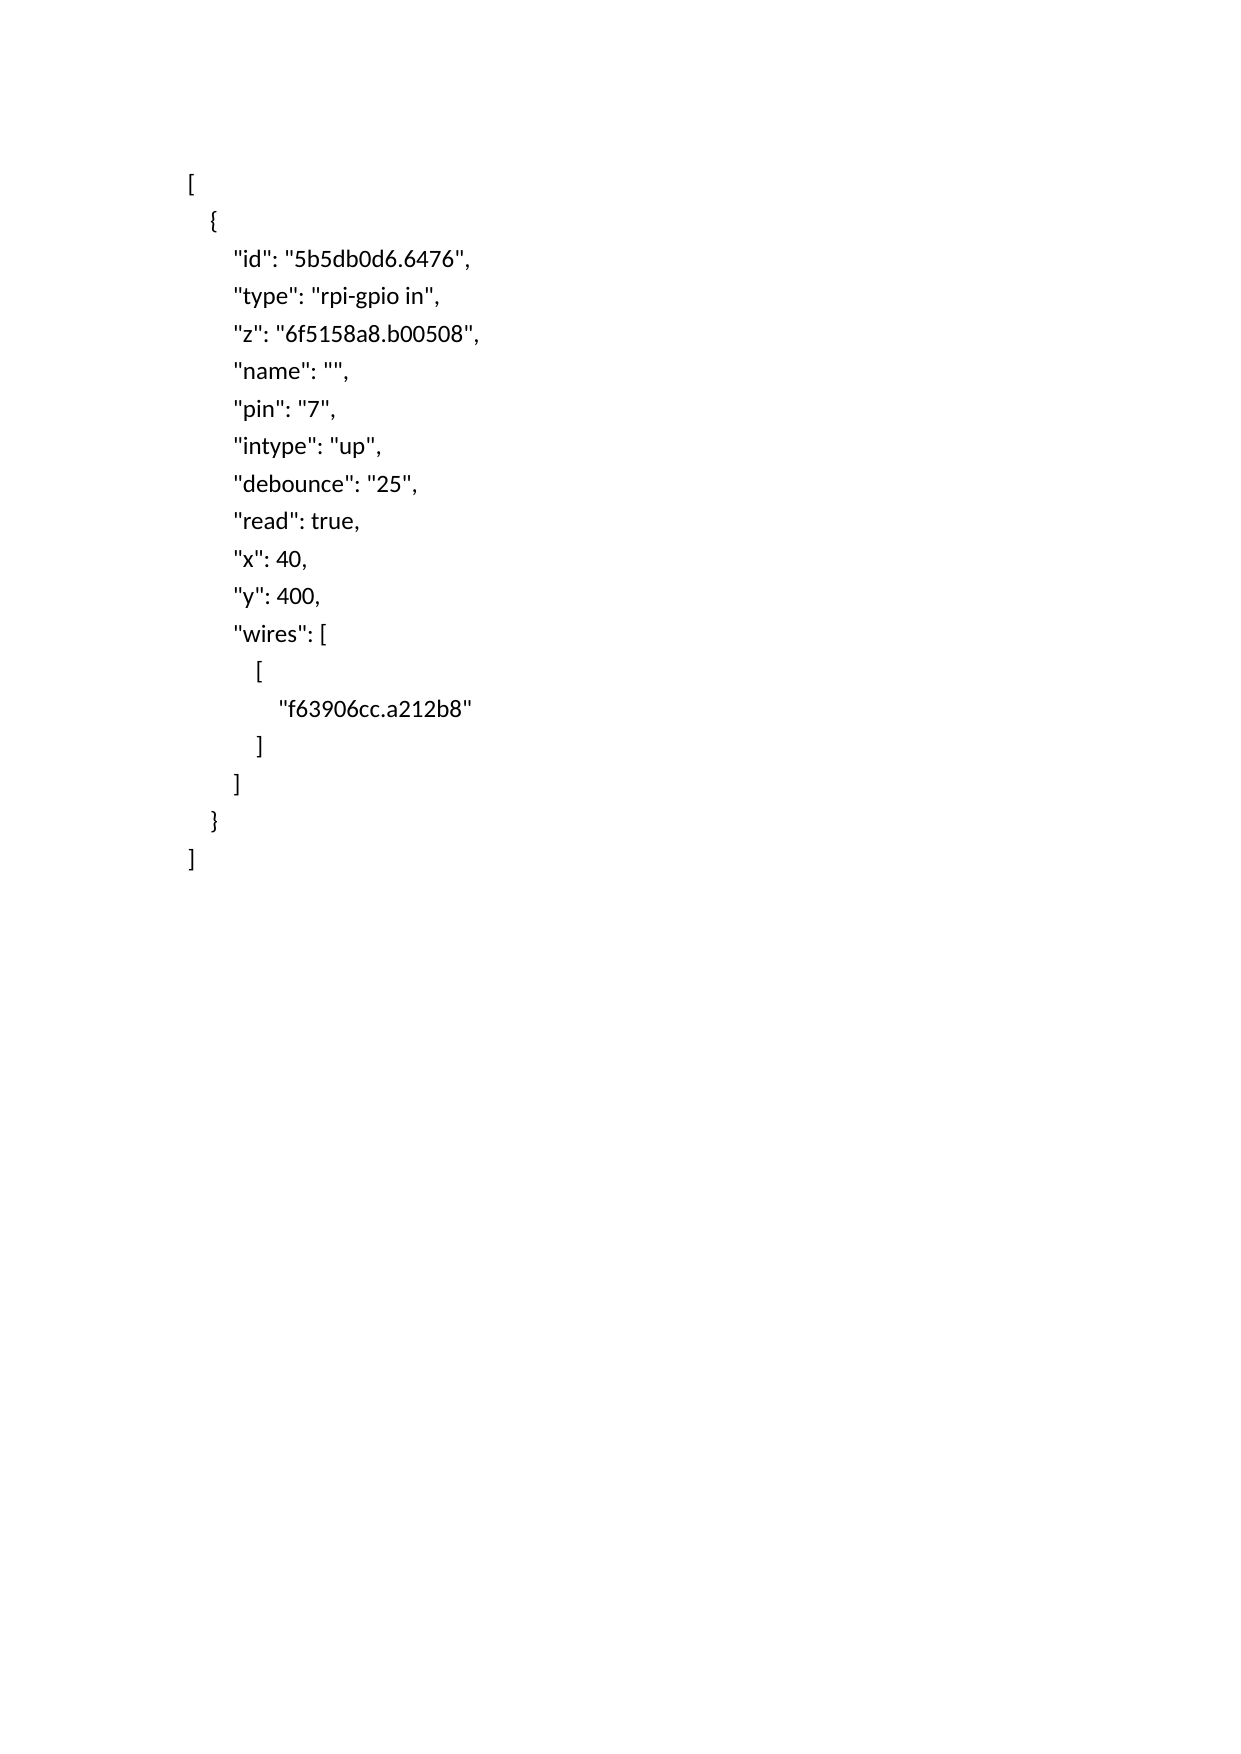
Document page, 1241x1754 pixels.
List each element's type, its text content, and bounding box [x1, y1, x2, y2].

text "type": "rpi-gpio in", [187, 277, 1053, 314]
text "intype": "up", [187, 427, 1053, 464]
text "wires": [ [187, 614, 1053, 652]
text "x": 40, [187, 539, 1053, 577]
text "read": true, [187, 502, 1053, 539]
text } [187, 802, 1053, 839]
text "y": 400, [187, 577, 1053, 614]
text "pin": "7", [187, 389, 1053, 427]
text { [187, 202, 1053, 239]
text ] [187, 764, 1053, 802]
text "z": "6f5158a8.b00508", [187, 314, 1053, 352]
text ] [187, 839, 1053, 877]
text "id": "5b5db0d6.6476", [187, 239, 1053, 277]
text ] [187, 727, 1053, 764]
text "f63906cc.a212b8" [187, 689, 1053, 727]
text "debounce": "25", [187, 464, 1053, 502]
text "name": "", [187, 352, 1053, 389]
text [ [187, 164, 1053, 202]
text [ [187, 652, 1053, 689]
